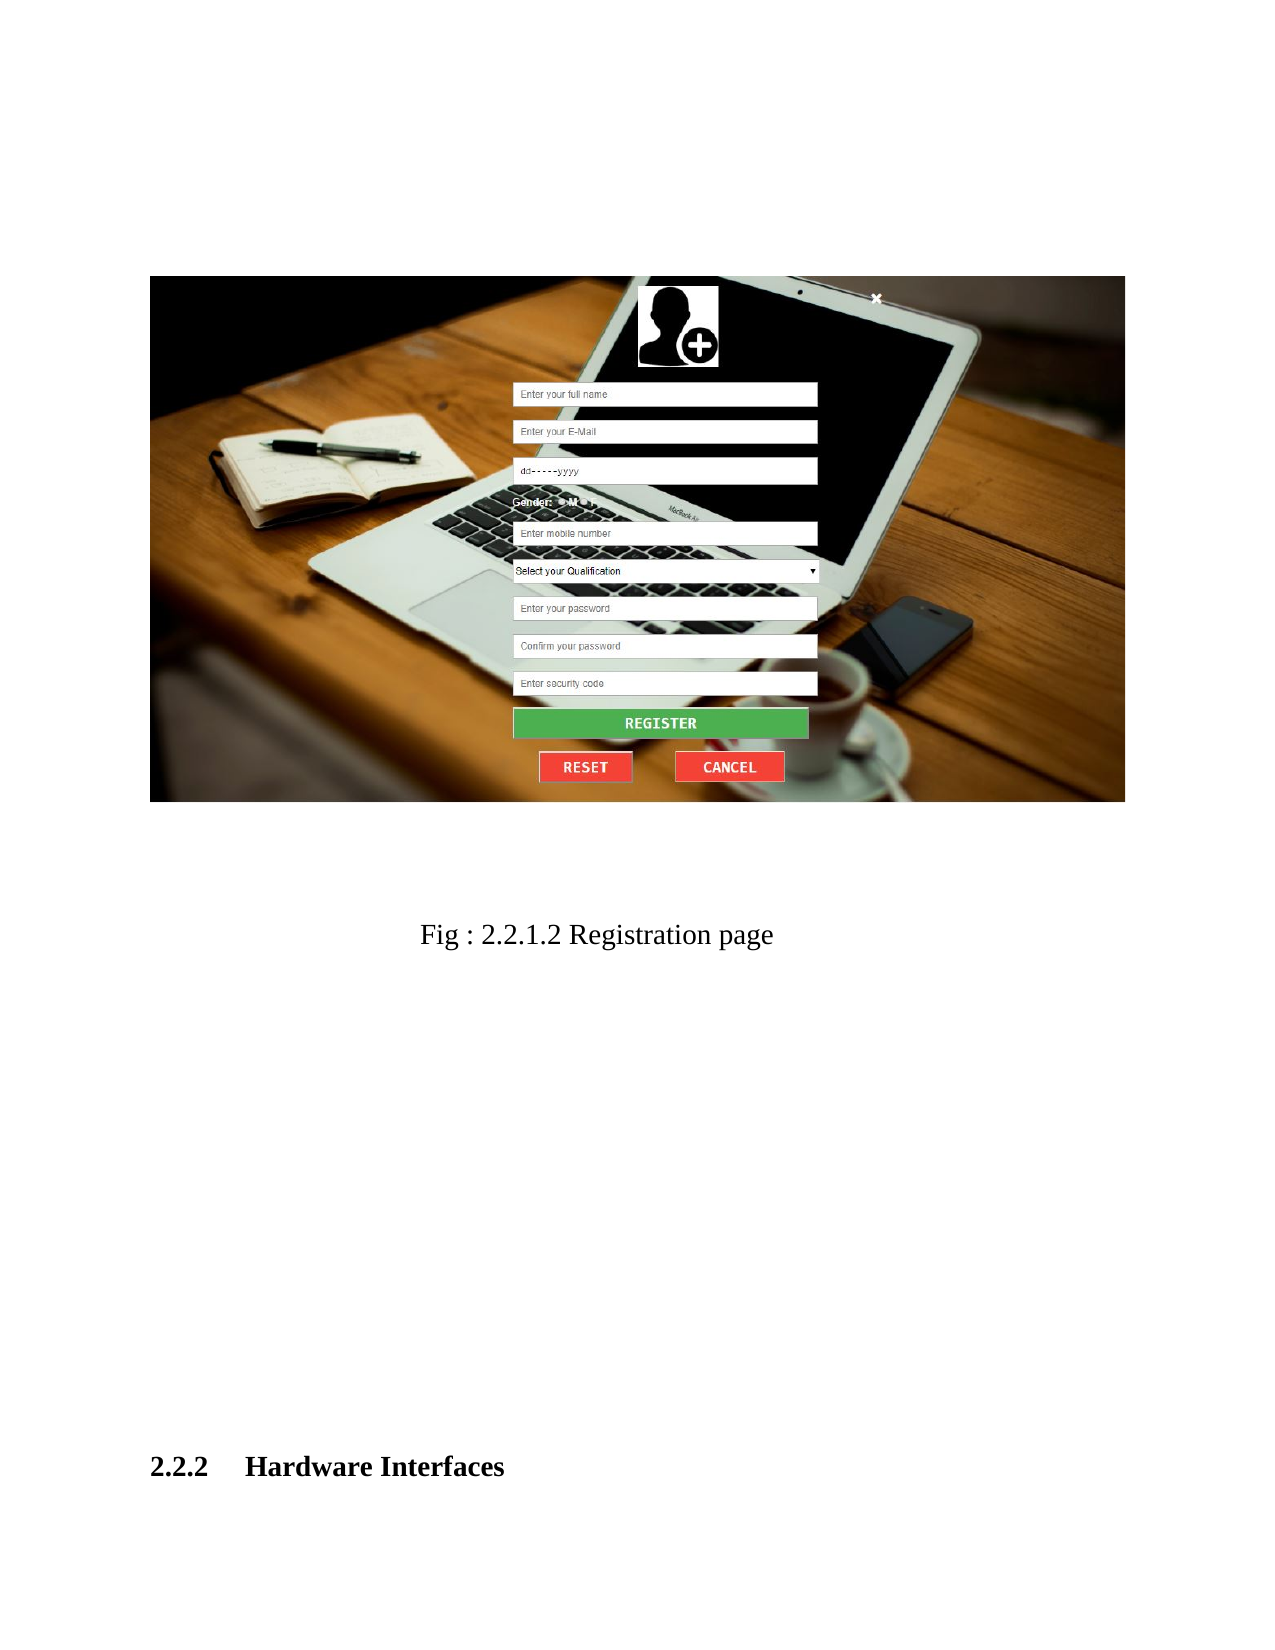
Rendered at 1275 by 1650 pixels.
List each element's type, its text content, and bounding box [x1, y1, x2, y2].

text Fig : 2.2.1.2 Registration page [150, 917, 1125, 951]
picture [150, 276, 1125, 803]
text 2.2.2 Hardware Interfaces [150, 1449, 1125, 1483]
